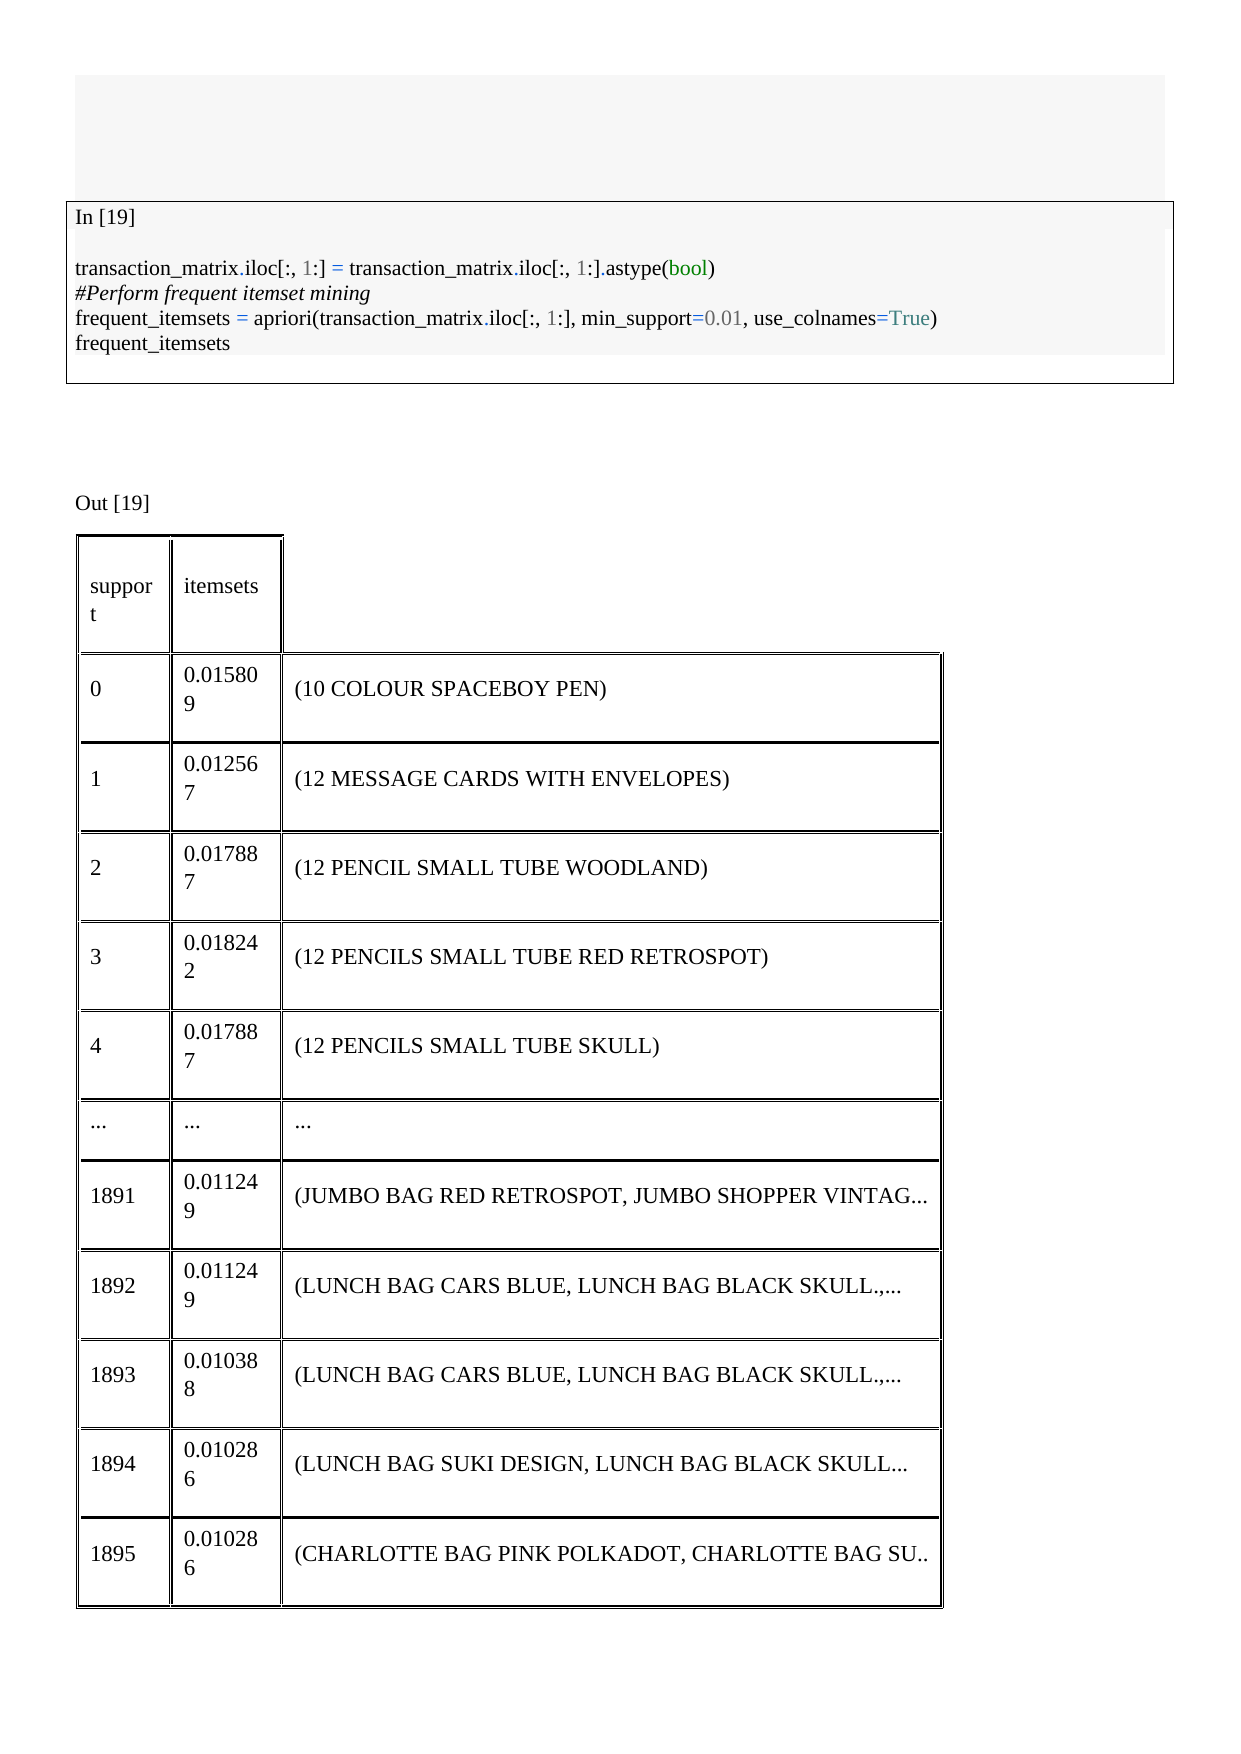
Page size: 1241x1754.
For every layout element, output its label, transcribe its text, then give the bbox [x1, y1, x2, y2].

table_header support [79, 536, 171, 652]
table_cell (JUMBO BAG RED RETROSPOT, JUMBO SHOPPER VINTAG... [283, 1159, 940, 1248]
table_cell 1894 [77, 1427, 171, 1516]
table_cell (12 MESSAGE CARDS WITH ENVELOPES) [283, 741, 940, 830]
table_cell (LUNCH BAG CARS BLUE, LUNCH BAG BLACK SKULL.,... [283, 1248, 941, 1337]
table_cell 1891 [79, 1159, 169, 1248]
text #Perform frequent itemset mining [75, 280, 1165, 305]
table_cell 0.011249 [173, 1252, 280, 1337]
table_cell 1893 [79, 1338, 169, 1427]
table_cell 4 [77, 1009, 171, 1098]
table_cell 3 [79, 920, 169, 1009]
text frequent_itemsets = apriori(transaction_matrix.iloc[:, 1:], min_support=0.01, use_colnames=True) [75, 305, 1165, 330]
table_cell ... [283, 1098, 941, 1159]
table_cell 2 [79, 830, 169, 919]
table_cell (10 COLOUR SPACEBOY PEN) [282, 652, 942, 741]
text Out [19] [75, 490, 1165, 515]
table_cell (LUNCH BAG CARS BLUE, LUNCH BAG BLACK SKULL.,... [283, 1338, 941, 1427]
table_cell 0.015809 [173, 655, 280, 741]
table_cell 0.010388 [173, 1341, 280, 1427]
table_cell (12 PENCILS SMALL TUBE SKULL) [282, 1009, 942, 1098]
text In [19] [67, 202, 1173, 229]
table_cell 0 [77, 652, 171, 741]
text transaction_matrix.iloc[:, 1:] = transaction_matrix.iloc[:, 1:].astype(bool) [75, 254, 1165, 280]
table_cell 1 [79, 741, 169, 830]
table_cell 0.012567 [173, 744, 280, 830]
text frequent_itemsets [75, 330, 1165, 355]
table_cell (LUNCH BAG SUKI DESIGN, LUNCH BAG BLACK SKULL... [282, 1427, 942, 1516]
table_header itemsets [171, 537, 282, 652]
table_cell 0.018242 [173, 923, 280, 1009]
table_cell 1892 [79, 1248, 169, 1337]
table_cell ... [79, 1098, 169, 1159]
table_cell 0.017887 [173, 1012, 280, 1098]
table_cell (CHARLOTTE BAG PINK POLKADOT, CHARLOTTE BAG SU.. [282, 1516, 940, 1605]
table_cell (12 PENCILS SMALL TUBE RED RETROSPOT) [283, 920, 941, 1009]
table_cell (12 PENCIL SMALL TUBE WOODLAND) [283, 830, 941, 919]
table_cell 0.011249 [173, 1162, 280, 1248]
table_cell 1895 [79, 1516, 171, 1605]
table_cell 0.010286 [173, 1430, 280, 1516]
table_cell 0.017887 [173, 834, 280, 919]
table_cell 0.010286 [171, 1519, 282, 1605]
table_cell ... [173, 1102, 280, 1159]
